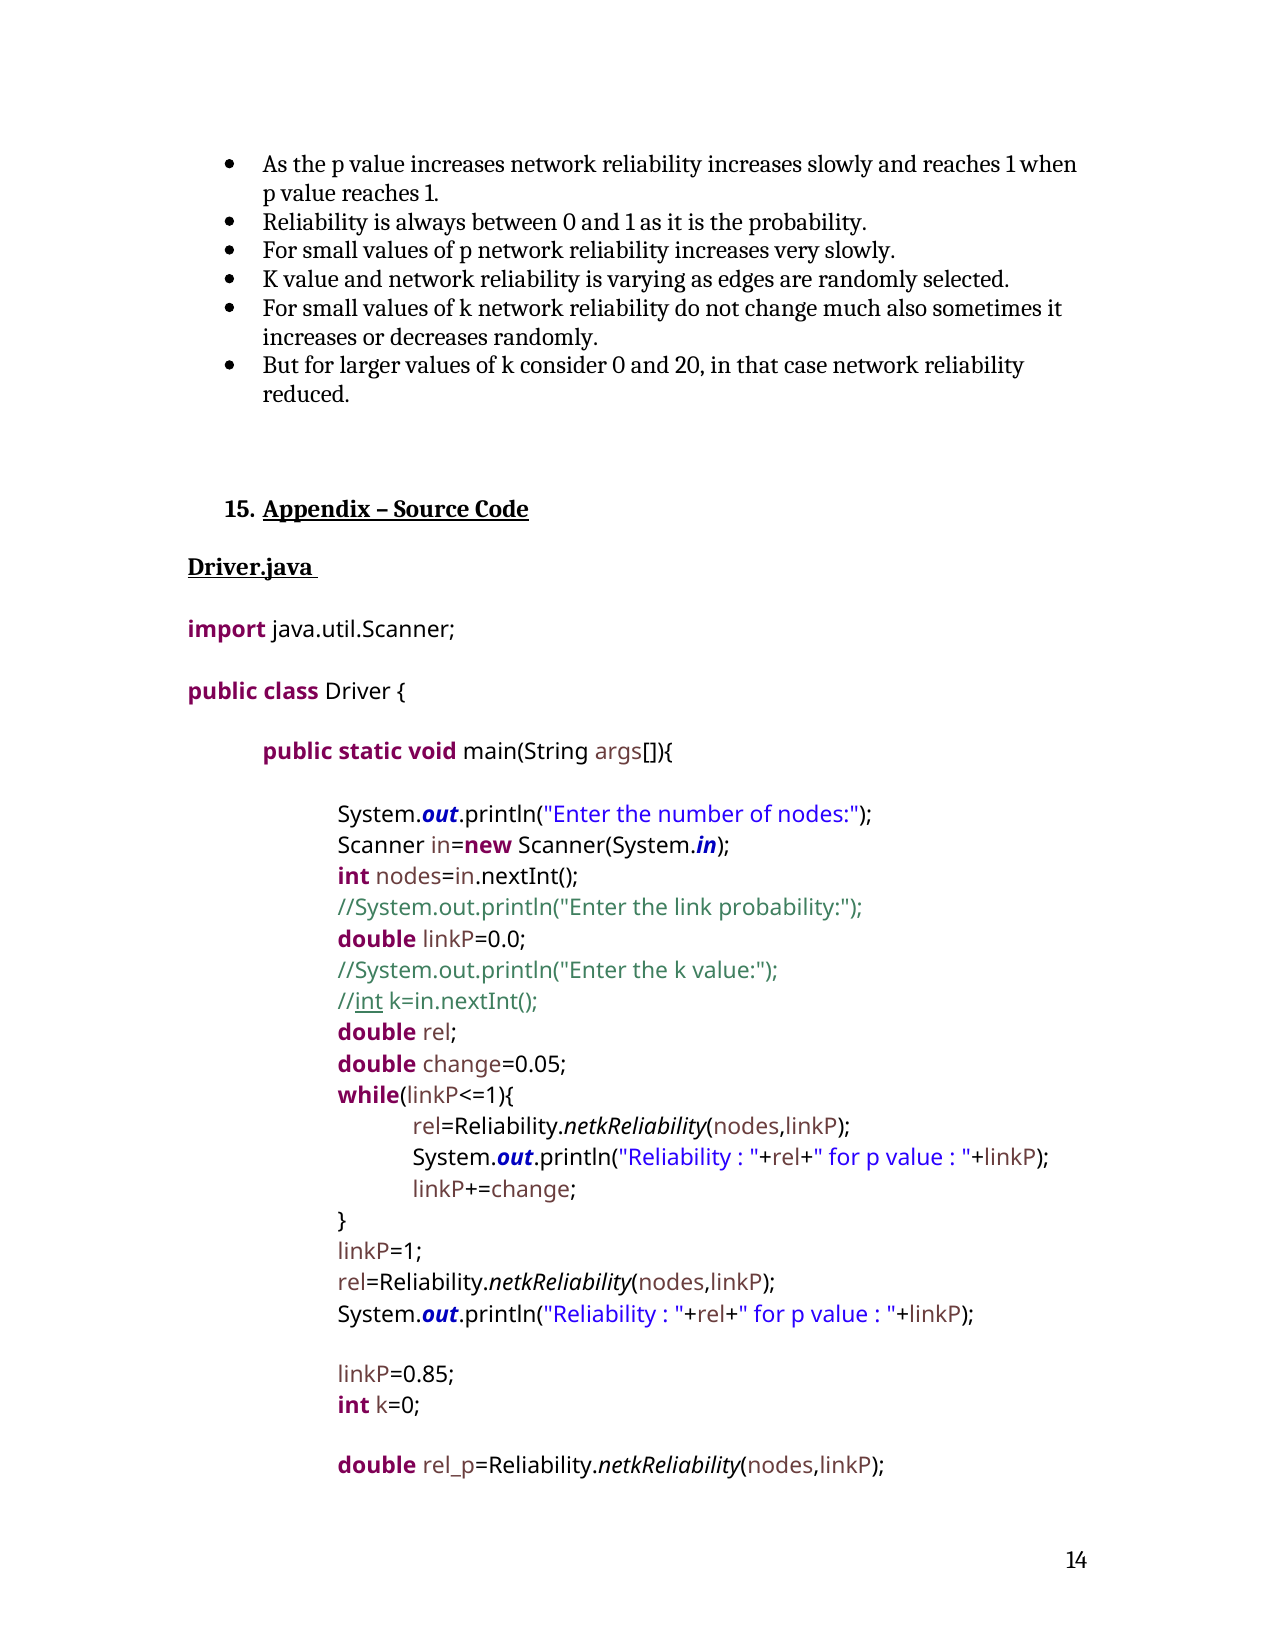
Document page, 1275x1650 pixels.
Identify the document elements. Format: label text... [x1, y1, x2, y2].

text System.out.println("Enter the number of nodes:"); [187, 797, 1087, 829]
text while(linkP<=1){ [187, 1079, 1087, 1110]
text linkP+=change; [187, 1172, 1087, 1204]
text Driver.java [187, 552, 1087, 581]
text public class Driver { [187, 675, 1087, 706]
list Appendix – Source Code [225, 495, 1087, 524]
list But for larger values of k consider 0 and 20, in that case network reliability reduced. [225, 351, 1087, 409]
text } [187, 1204, 1087, 1235]
text rel=Reliability.netkReliability(nodes,linkP); [187, 1110, 1087, 1141]
list For small values of p network reliability increases very slowly. [225, 236, 1087, 265]
text int k=0; [187, 1389, 1087, 1420]
text double change=0.05; [187, 1047, 1087, 1079]
text linkP=0.85; [187, 1357, 1087, 1389]
text System.out.println("Reliability : "+rel+" for p value : "+linkP); [187, 1297, 1087, 1329]
text public static void main(String args[]){ [187, 735, 1087, 766]
text Scanner in=new Scanner(System.in); [187, 829, 1087, 860]
text rel=Reliability.netkReliability(nodes,linkP); [187, 1266, 1087, 1297]
text double rel; [187, 1016, 1087, 1047]
text System.out.println("Reliability : "+rel+" for p value : "+linkP); [187, 1141, 1087, 1172]
list Reliability is always between 0 and 1 as it is the probability. [225, 207, 1087, 236]
text //System.out.println("Enter the link probability:"); [187, 891, 1087, 922]
text double linkP=0.0; [187, 922, 1087, 954]
list As the p value increases network reliability increases slowly and reaches 1 when p value reaches 1. [225, 150, 1087, 207]
text int nodes=in.nextInt(); [187, 860, 1087, 891]
text import java.util.Scanner; [187, 612, 1087, 644]
text //System.out.println("Enter the k value:"); [187, 954, 1087, 985]
text linkP=1; [187, 1235, 1087, 1266]
text double rel_p=Reliability.netkReliability(nodes,linkP); [187, 1449, 1087, 1480]
list K value and network reliability is varying as edges are randomly selected. [225, 265, 1087, 294]
list For small values of k network reliability do not change much also sometimes it increases or decreases randomly. [225, 294, 1087, 351]
text //int k=in.nextInt(); [187, 985, 1087, 1016]
